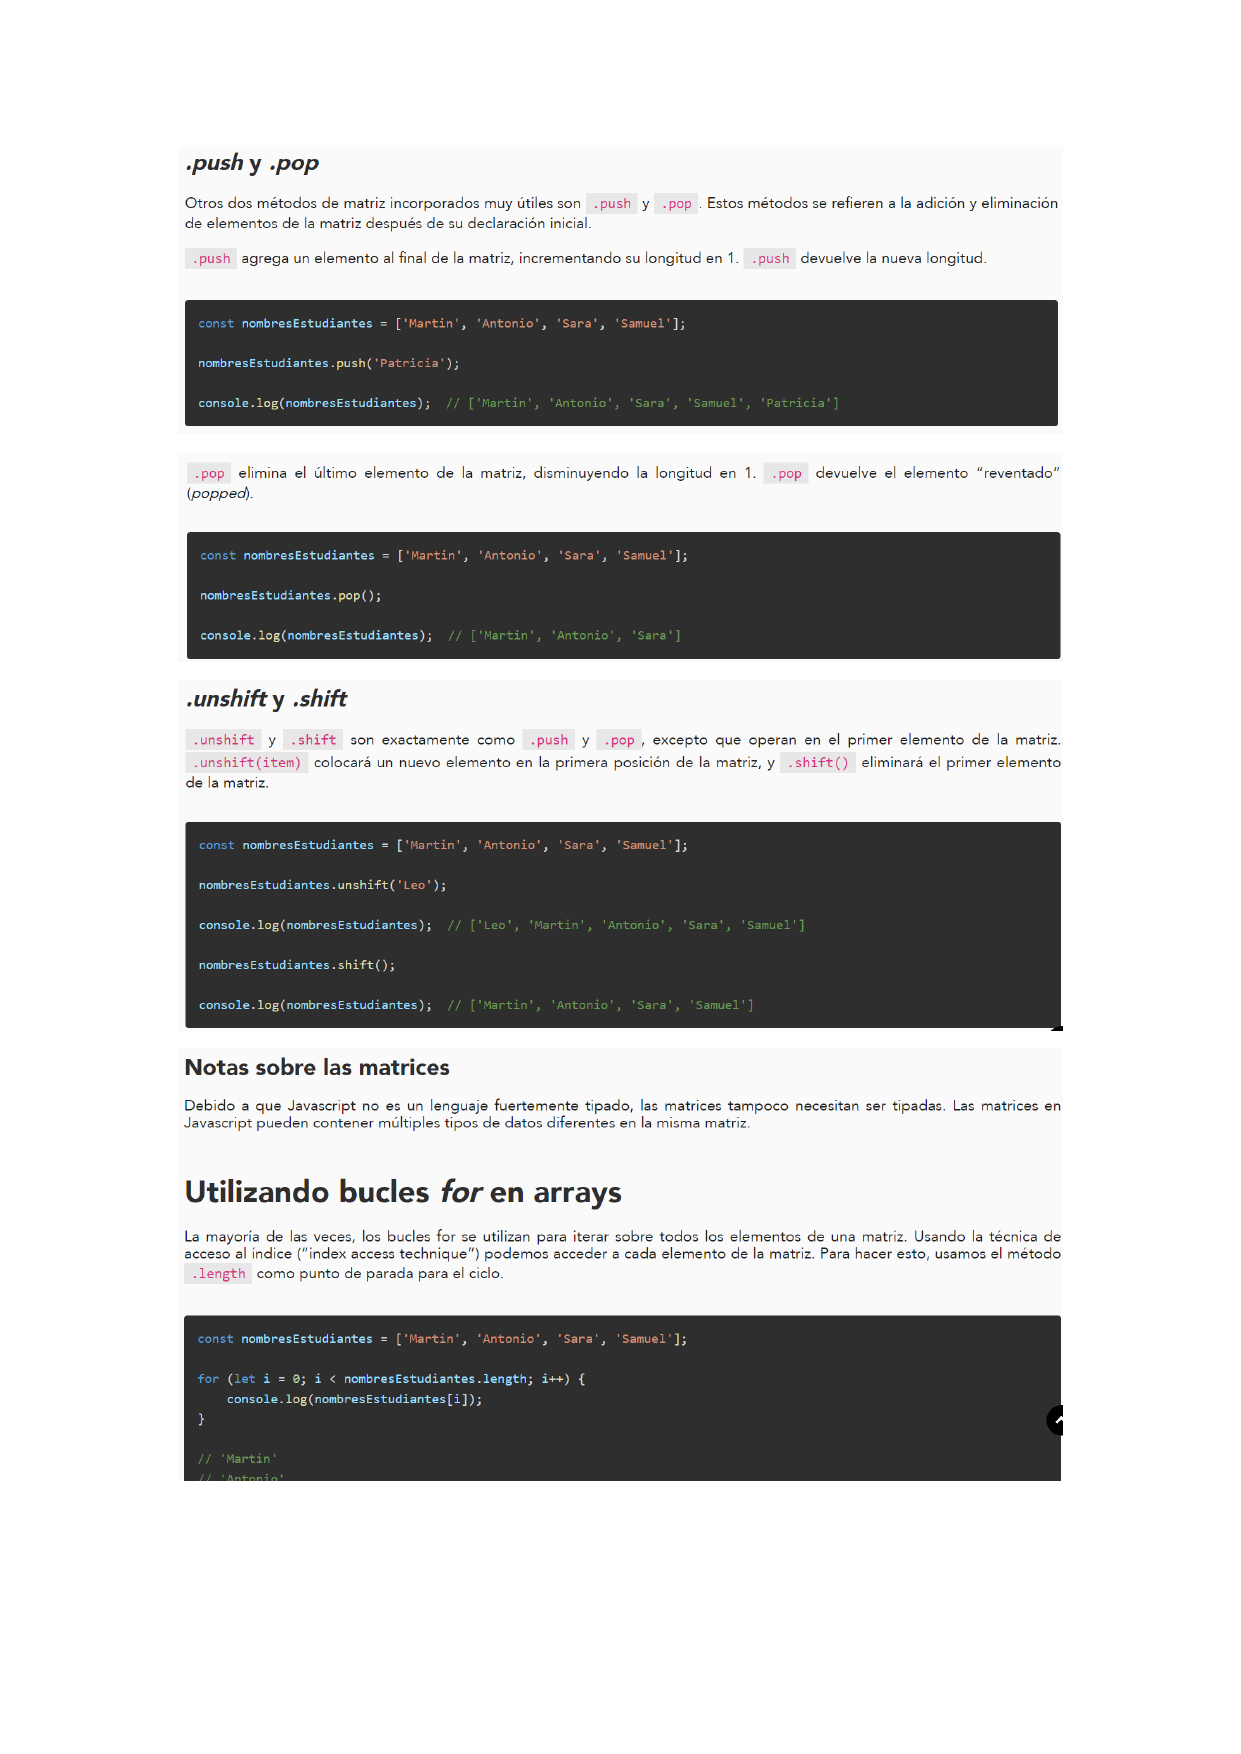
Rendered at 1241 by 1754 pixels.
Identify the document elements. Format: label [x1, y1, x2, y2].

picture [177, 1048, 1063, 1481]
picture [177, 680, 1063, 1031]
picture [177, 452, 1063, 662]
picture [177, 147, 1063, 434]
